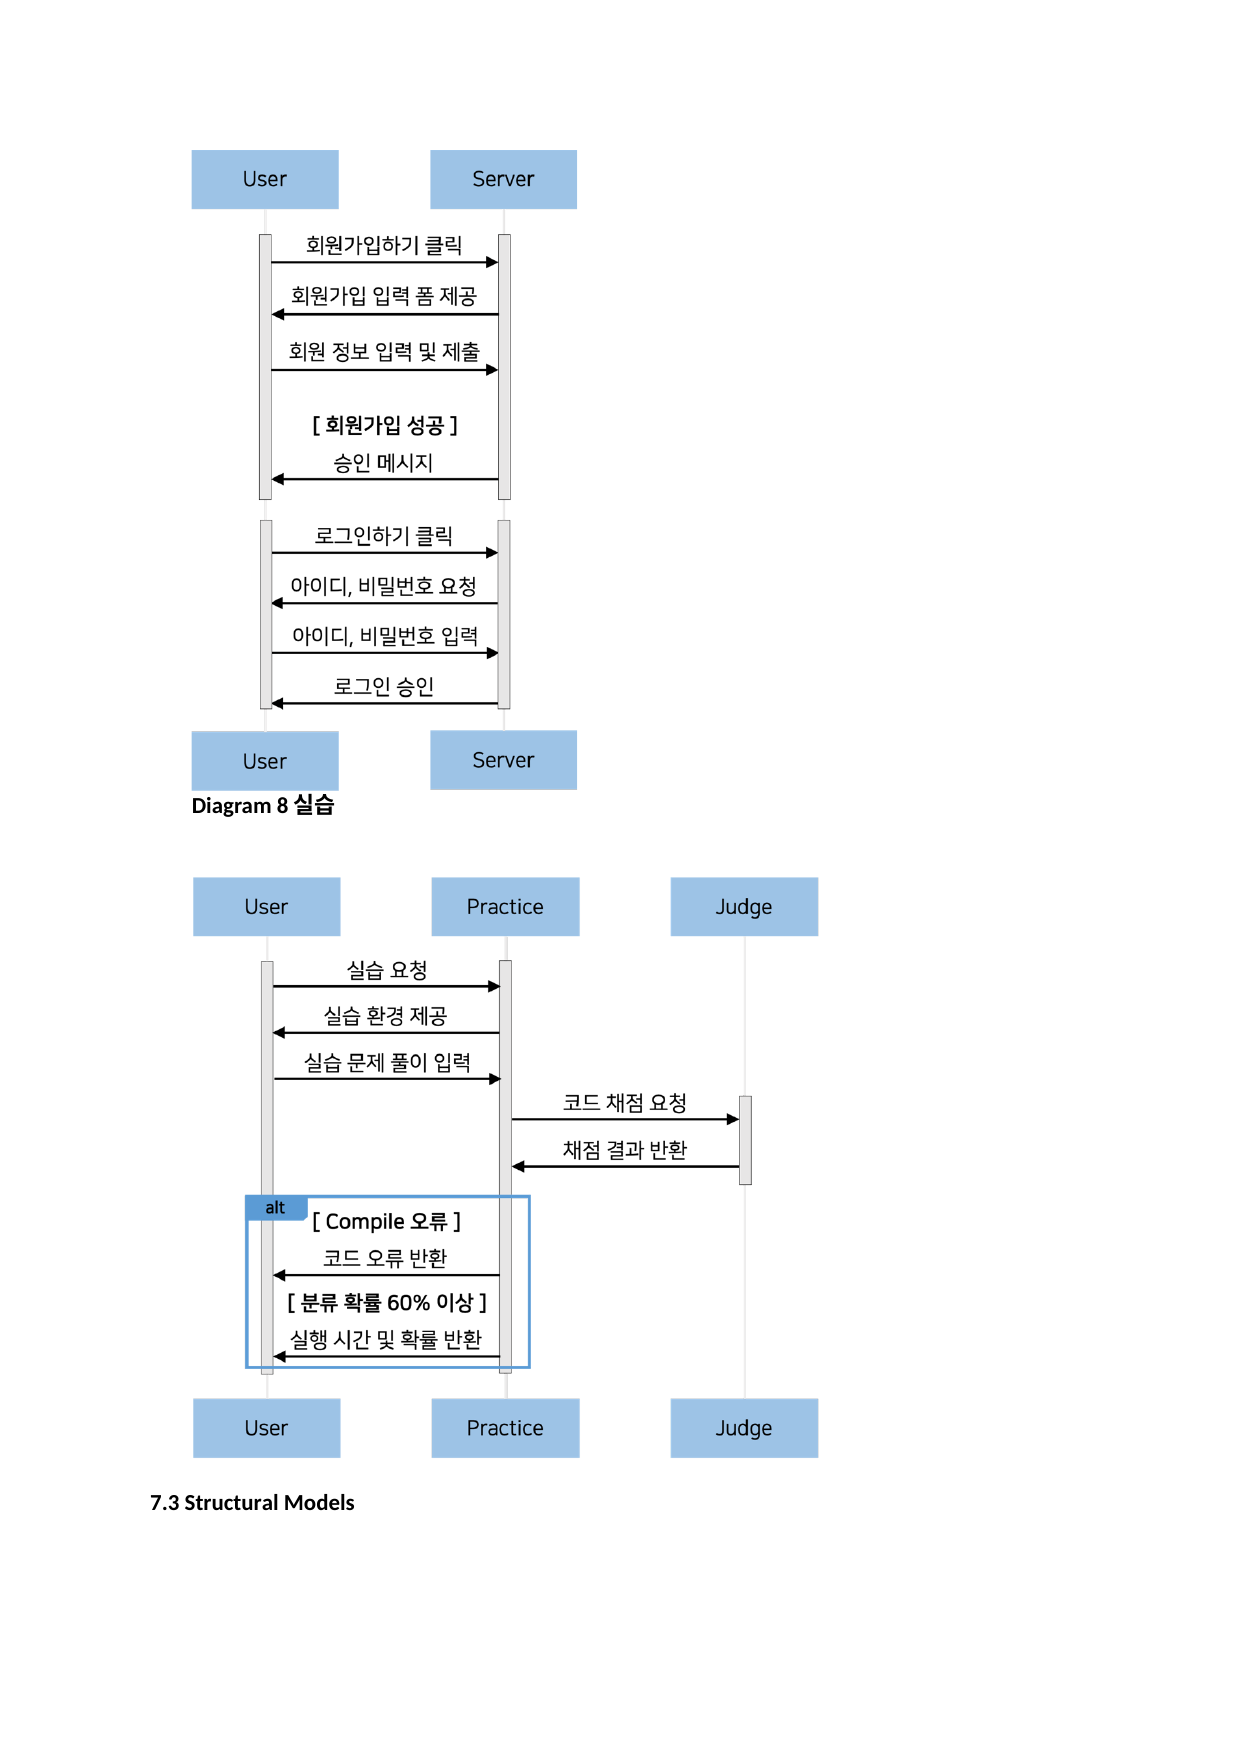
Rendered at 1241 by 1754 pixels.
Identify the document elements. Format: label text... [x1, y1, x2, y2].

picture [191, 150, 578, 792]
subtitle 7.3 Structural Models [150, 1488, 1090, 1516]
picture [191, 875, 819, 1459]
text Diagram 8 실습 [192, 792, 1090, 820]
